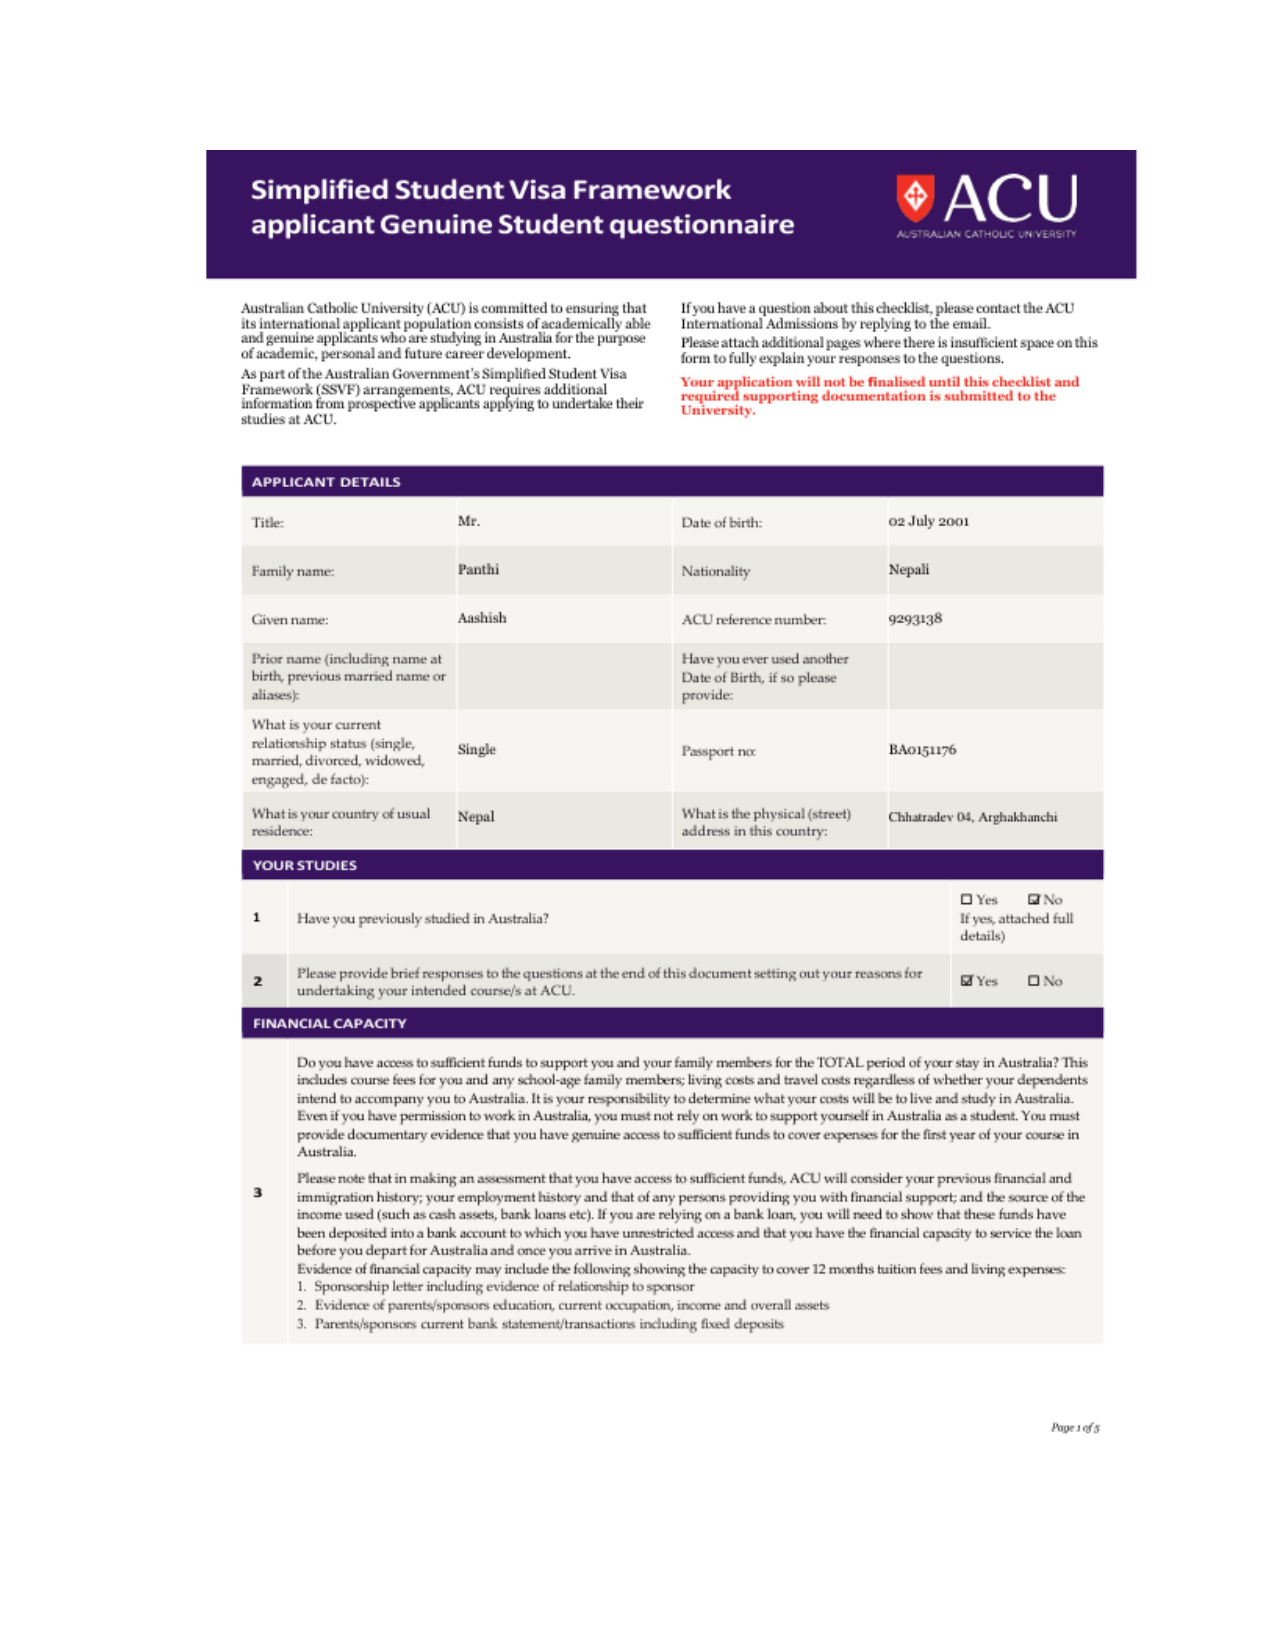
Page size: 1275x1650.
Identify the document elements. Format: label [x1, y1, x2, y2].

picture [206, 150, 1138, 1468]
